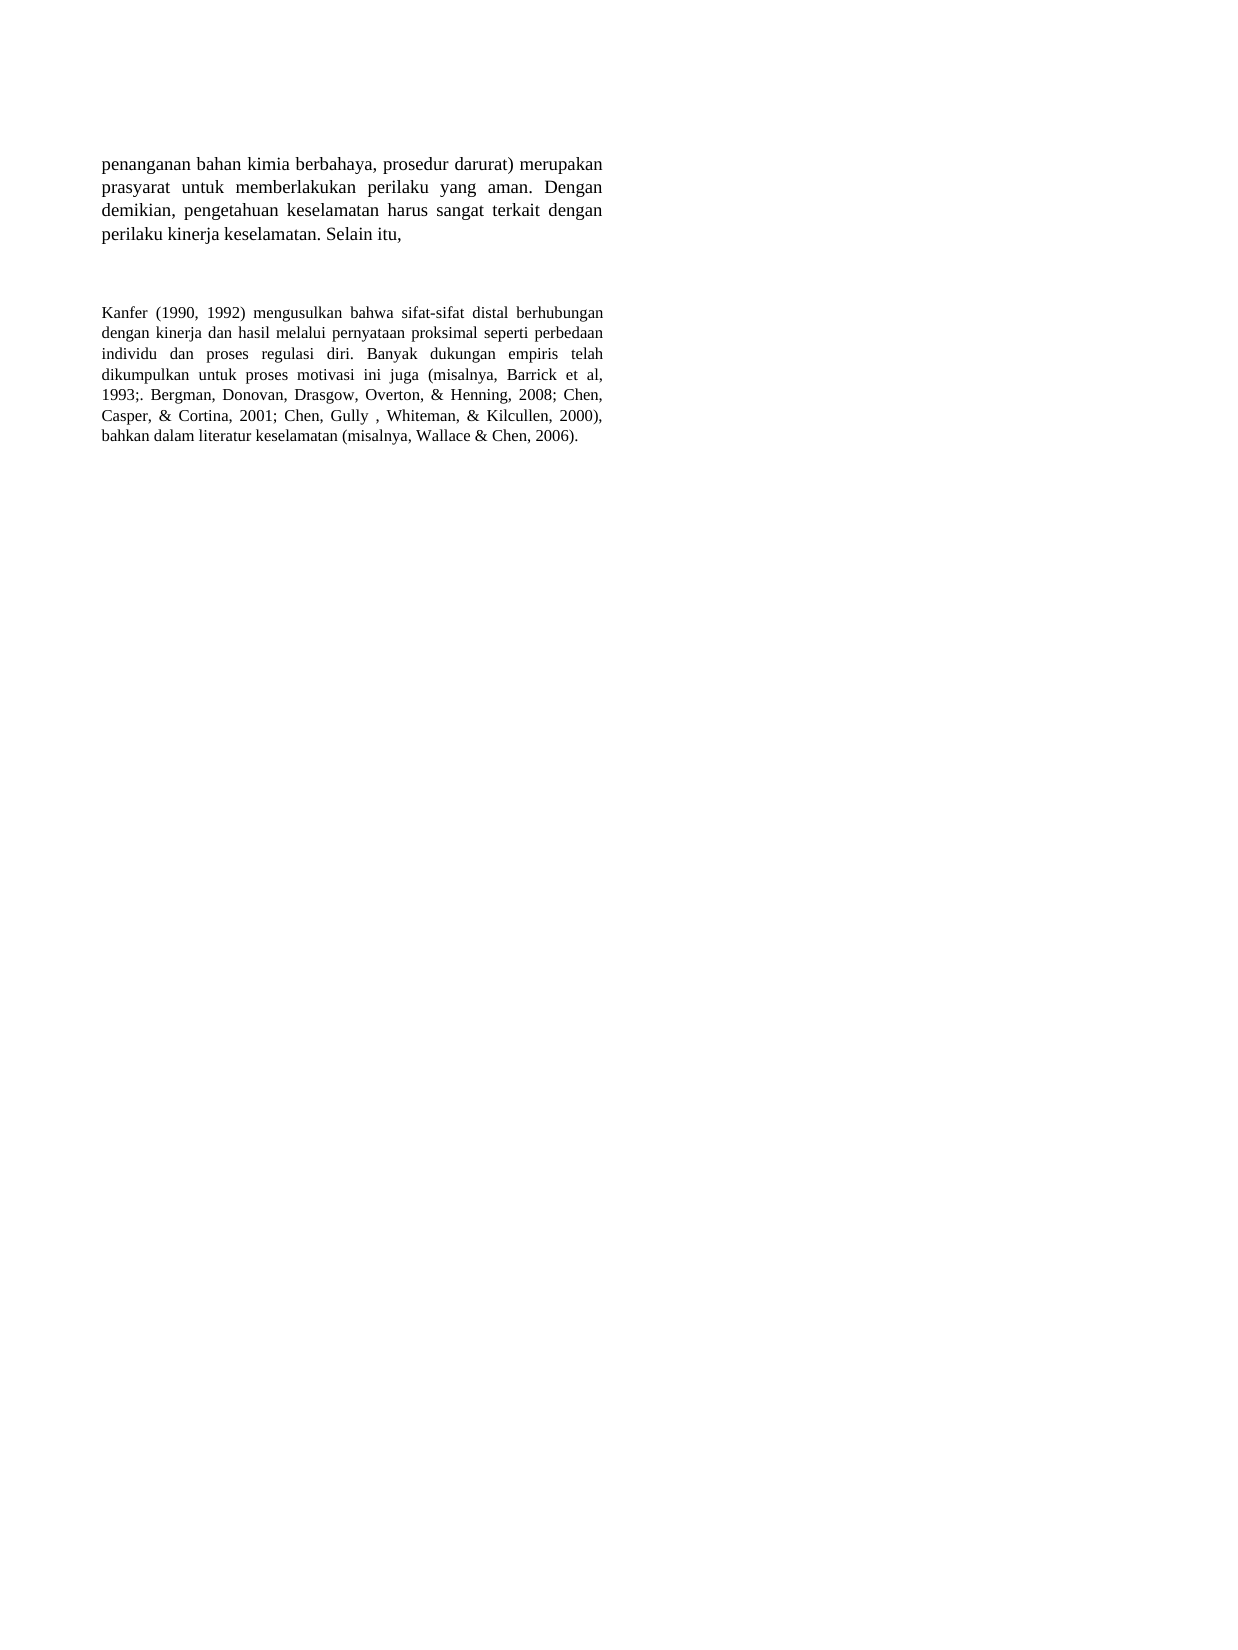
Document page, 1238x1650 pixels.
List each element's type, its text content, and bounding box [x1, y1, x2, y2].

text Kanfer (1990, 1992) mengusulkan bahwa sifat-sifat distal berhubungan dengan kinerja dan hasil melalui pernyataan proksimal seperti perbedaan individu dan proses regulasi diri. Banyak dukungan empiris telah dikumpulkan untuk proses motivasi ini juga (misalnya, Barrick et al, 1993;. Bergman, Donovan, Drasgow, Overton, & Henning, 2008; Chen, Casper, & Cortina, 2001; Chen, Gully , Whiteman, & Kilcullen, 2000), bahkan dalam literatur keselamatan (misalnya, Wallace & Chen, 2006). [101, 302, 603, 445]
